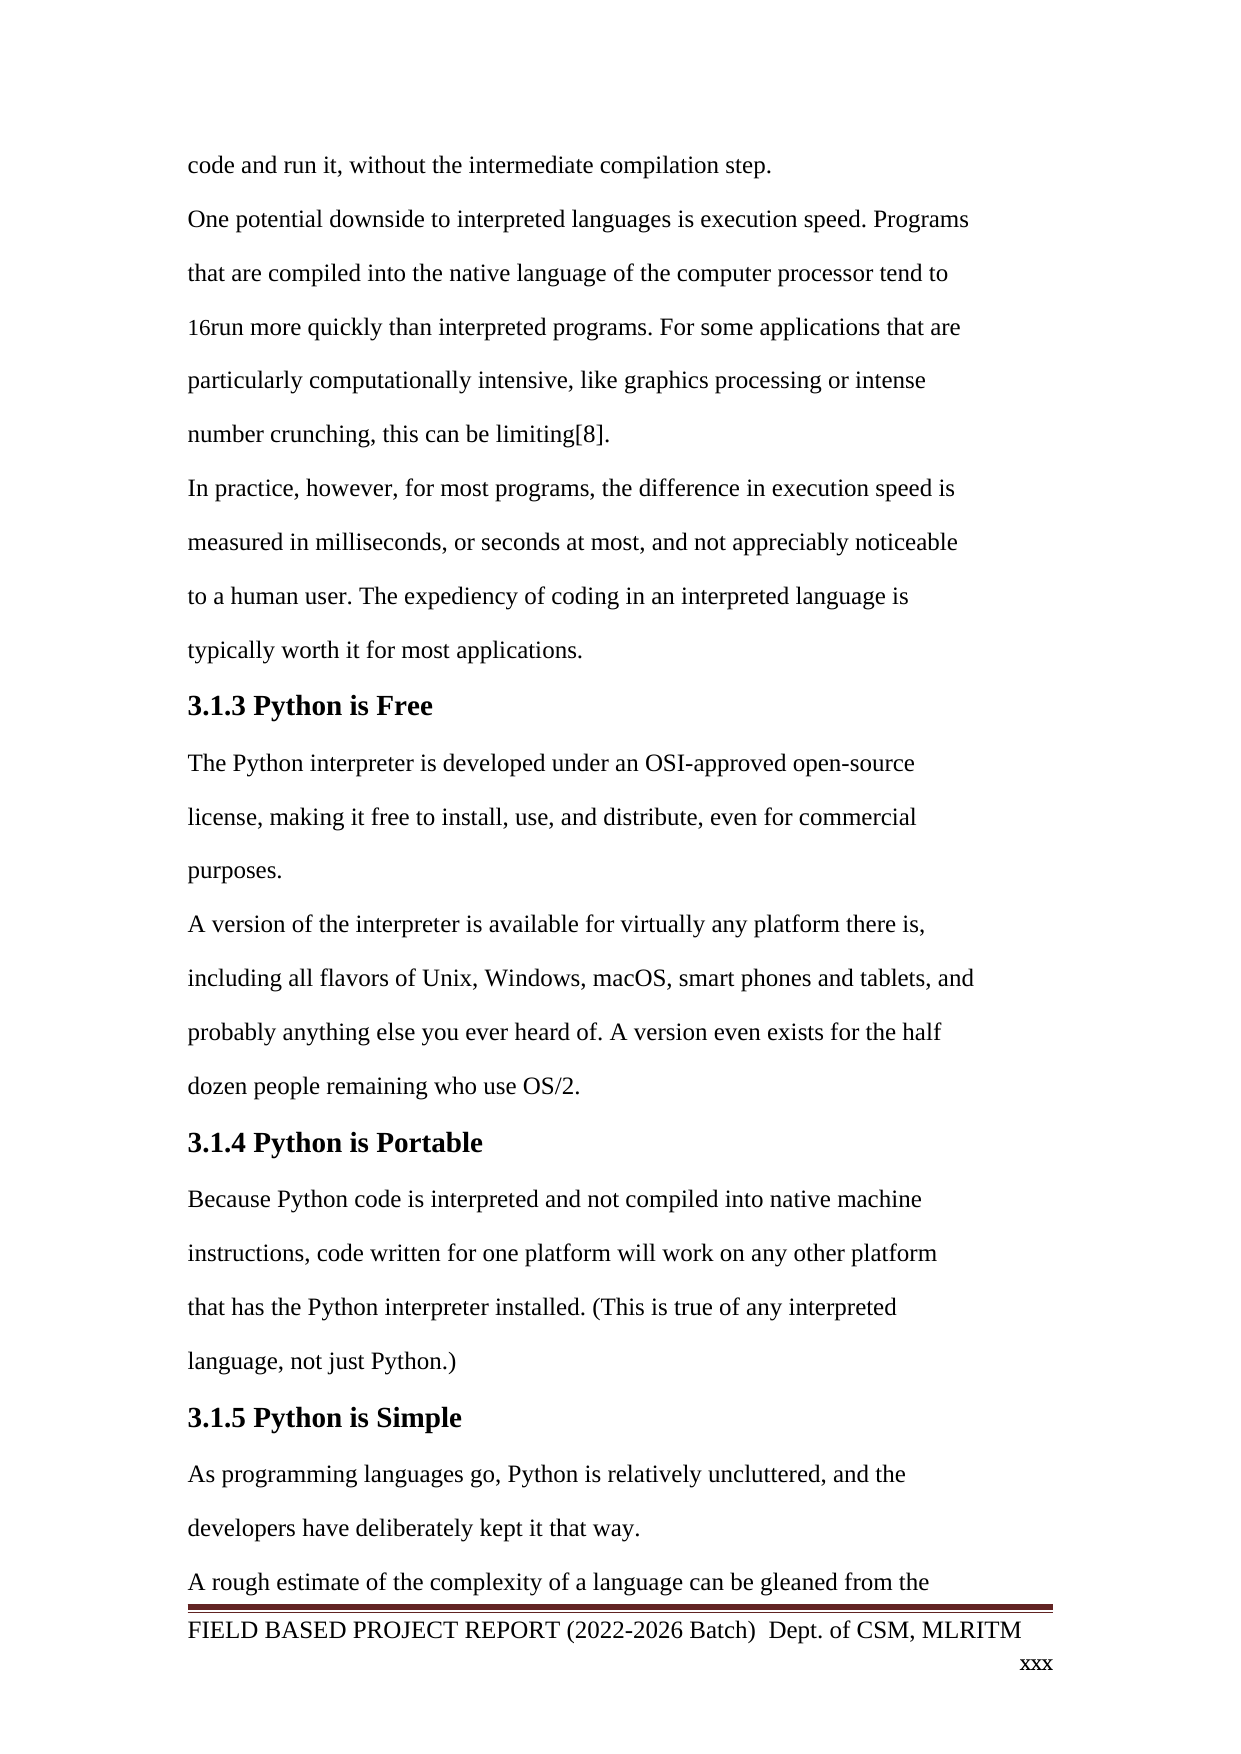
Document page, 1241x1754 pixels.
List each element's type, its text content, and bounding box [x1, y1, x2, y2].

text to a human user. The expediency of coding in an interpreted language is [187, 581, 1053, 609]
text typically worth it for most applications. [187, 635, 1053, 663]
text language, not just Python.) [187, 1346, 1053, 1374]
text number crunching, this can be limiting[8]. [187, 419, 1053, 448]
text measured in milliseconds, or seconds at most, and not appreciably noticeable [187, 527, 1053, 556]
text that has the Python interpreter installed. (This is true of any interpreted [187, 1292, 1053, 1321]
text A rough estimate of the complexity of a language can be gleaned from the [187, 1567, 1053, 1596]
text 3.1.3 Python is Free [187, 688, 1053, 722]
text A version of the interpreter is available for virtually any platform there is, [187, 909, 1053, 938]
text particularly computationally intensive, like graphics processing or intense [187, 365, 1053, 394]
text 3.1.4 Python is Portable [187, 1125, 1053, 1158]
text dozen people remaining who use OS/2. [187, 1071, 1053, 1100]
text probably anything else you ever heard of. A version even exists for the half [187, 1017, 1053, 1046]
text developers have deliberately kept it that way. [187, 1513, 1053, 1542]
text The Python interpreter is developed under an OSI-approved open-source [187, 748, 1053, 777]
text Because Python code is interpreted and not compiled into native machine [187, 1184, 1053, 1213]
text In practice, however, for most programs, the difference in execution speed is [187, 473, 1053, 502]
text 3.1.5 Python is Simple [187, 1400, 1053, 1433]
text 16run more quickly than interpreted programs. For some applications that are [187, 312, 1053, 340]
text license, making it free to install, use, and distribute, even for commercial [187, 802, 1053, 831]
text One potential downside to interpreted languages is execution speed. Programs [187, 204, 1053, 233]
text including all flavors of Unix, Windows, macOS, smart phones and tablets, and [187, 963, 1053, 992]
text instructions, code written for one platform will work on any other platform [187, 1238, 1053, 1267]
text purposes. [187, 856, 1053, 884]
text As programming languages go, Python is relatively uncluttered, and the [187, 1459, 1053, 1488]
text that are compiled into the native language of the computer processor tend to [187, 258, 1053, 286]
text code and run it, without the intermediate compilation step. [187, 150, 1053, 179]
